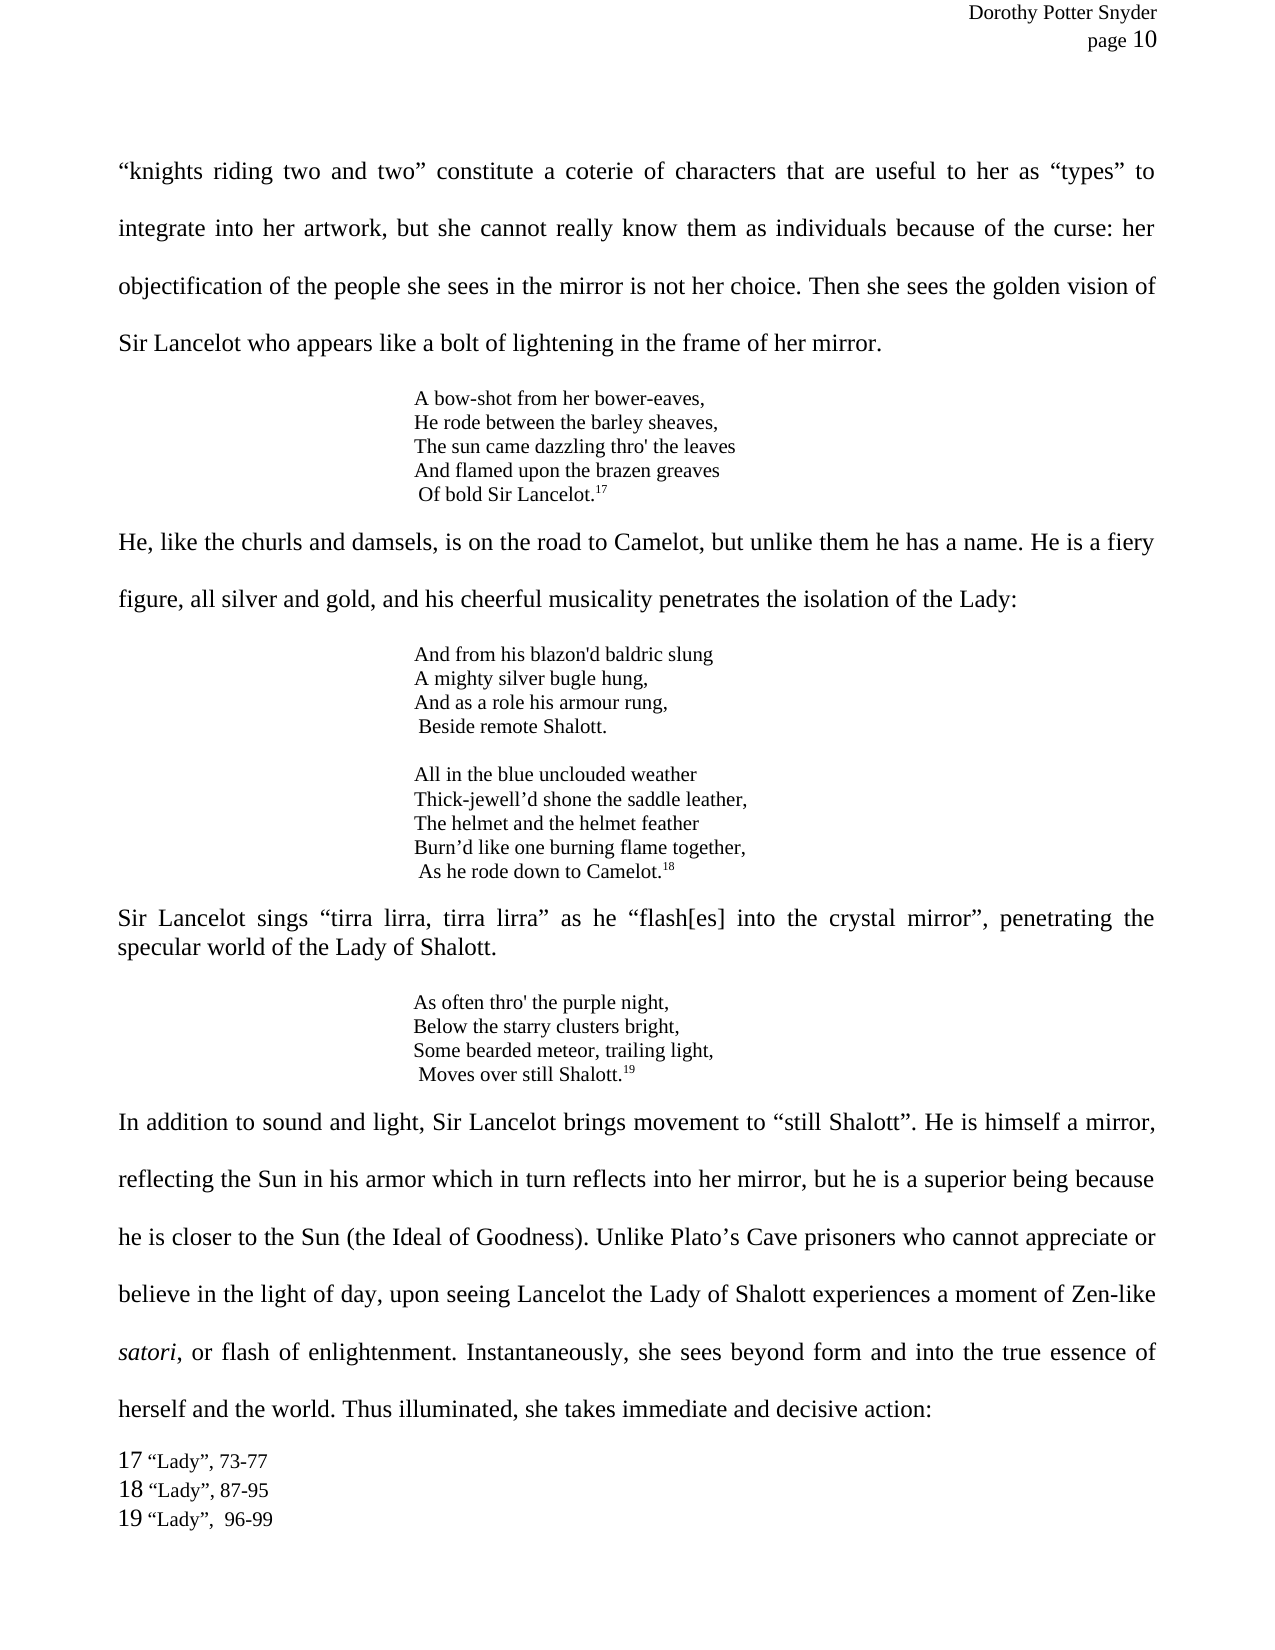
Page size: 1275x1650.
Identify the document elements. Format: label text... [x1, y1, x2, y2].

text Of bold Sir Lancelot. [414, 482, 1157, 506]
text Moves over still Shalott. [413, 1062, 1157, 1086]
text He, like the churls and damsels, is on the road to Camelot, but unlike them he has a name. He is a fiery figure, all silver and gold, and his cheerful musicality penetrates the isolation of the Lady: [118, 527, 1157, 613]
text Burn’d like one burning flame together, [414, 834, 1157, 859]
text As often thro' the purple night, [413, 990, 1157, 1014]
text And from his blazon'd baldric slung [414, 642, 1157, 666]
text The helmet and the helmet feather [414, 811, 1157, 834]
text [118, 156, 1157, 357]
text And as a role his armour rung, [414, 690, 1157, 714]
text Below the starry clusters bright, [413, 1014, 1157, 1038]
text Some bearded meteor, trailing light, [413, 1038, 1157, 1062]
text And flamed upon the brazen greaves [414, 458, 1157, 482]
text All in the blue unclouded weather [414, 762, 1157, 786]
text A bow-shot from her bower-eaves, [414, 386, 1157, 410]
text Beside remote Shalott. [414, 714, 1157, 738]
text A mighty silver bugle hung, [414, 666, 1157, 690]
text Thick-jewell’d shone the saddle leather, [414, 786, 1157, 811]
text As he rode down to Camelot. [414, 859, 1157, 883]
text In addition to sound and light, Sir Lancelot brings movement to “still Shalott”. He is himself a mirror, reflecting the Sun in his armor which in turn reflects into her mirror, but he is a superior being because he is closer to the Sun (the Ideal of Goodness). Unlike Plato’s Cave prisoners who cannot appreciate or believe in the light of day, upon seeing Lancelot the Lady of Shalott experiences a moment of Zen-like satori, or flash of enlightenment. Instantaneously, she sees beyond form and into the true essence of herself and the world. Thus illuminated, she takes immediate and decisive action: [118, 1107, 1157, 1423]
text Sir Lancelot sings “tirra lirra, tirra lirra” as he “flash[es] into the crystal mirror”, penetrating the specular world of the Lady of Shalott. [117, 903, 1157, 961]
text The sun came dazzling thro' the leaves [414, 434, 1157, 458]
text He rode between the barley sheaves, [414, 410, 1157, 434]
